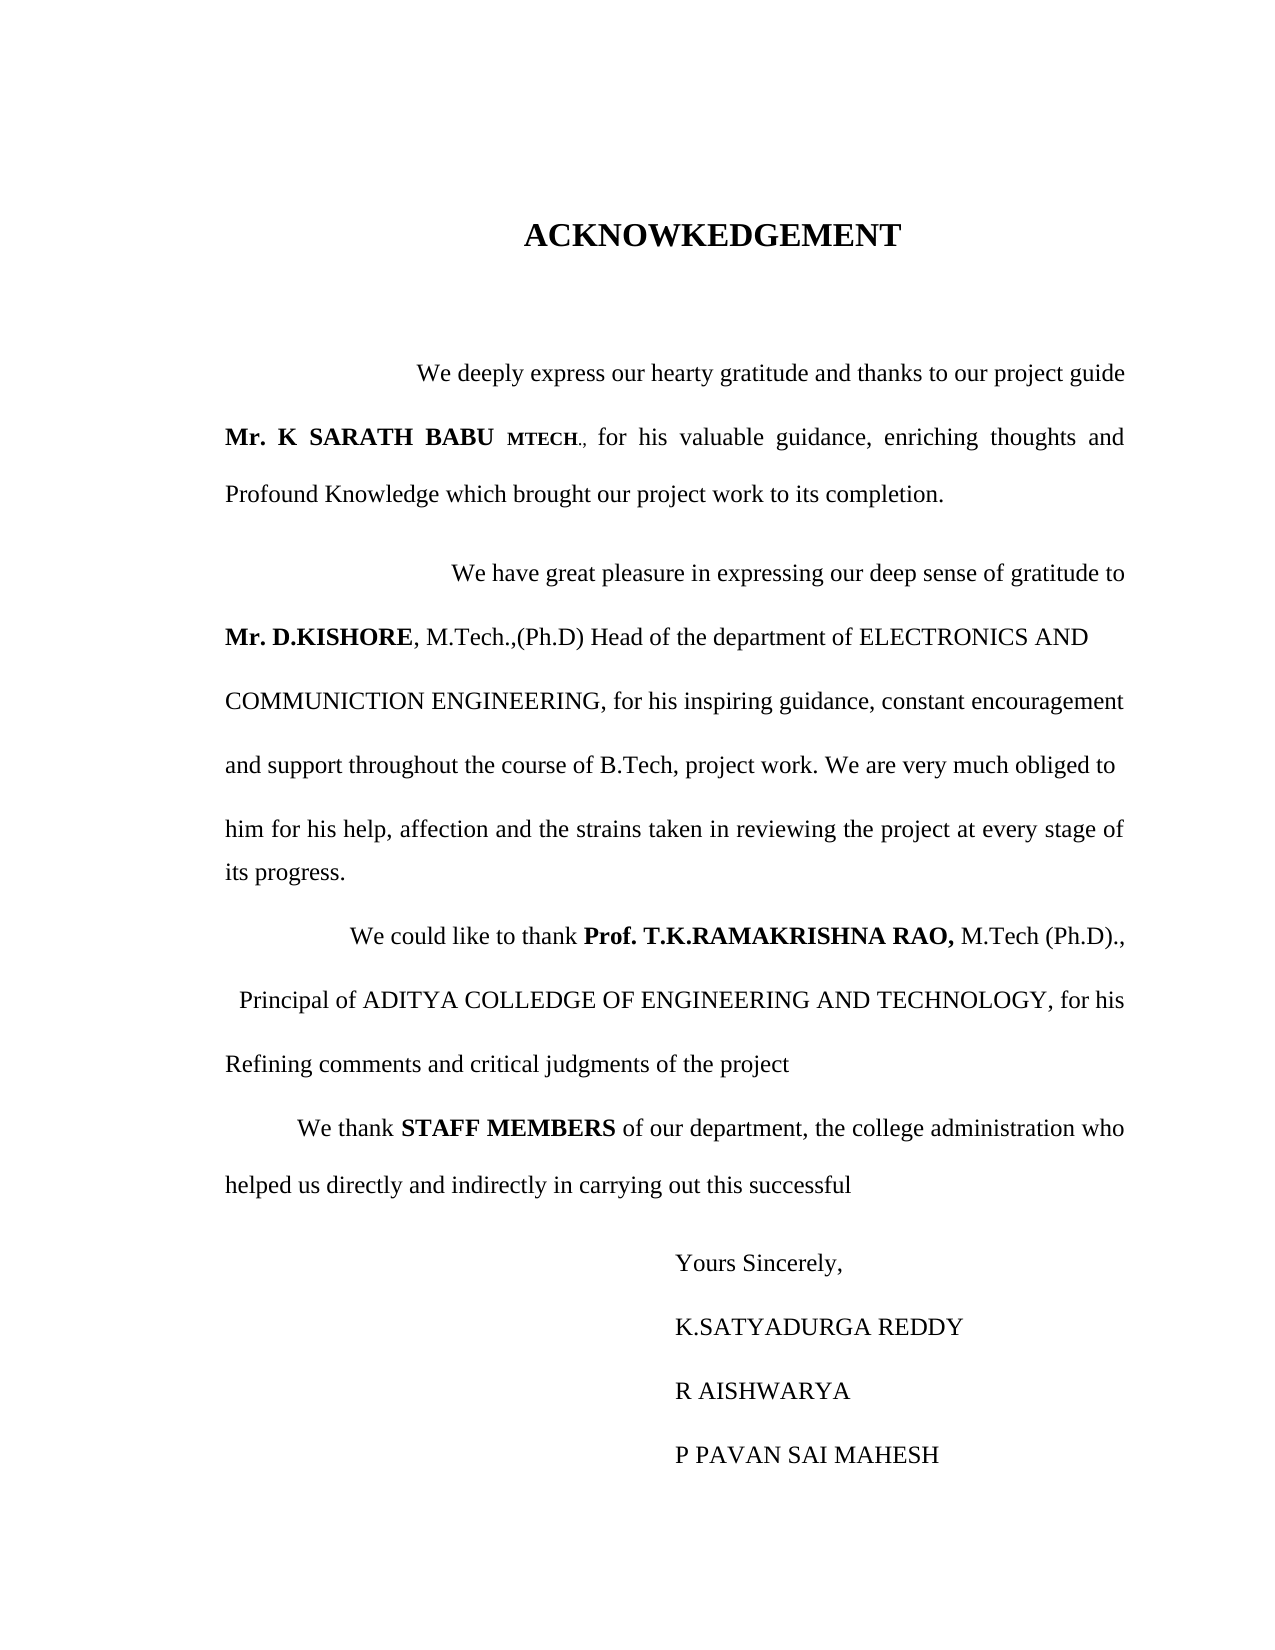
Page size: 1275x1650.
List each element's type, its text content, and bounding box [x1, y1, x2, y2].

text We could like to thank Prof. T.K.RAMAKRISHNA RAO, M.Tech (Ph.D)., [225, 921, 1125, 949]
text P PAVAN SAI MAHESH [675, 1440, 1125, 1469]
text Mr. K SARATH BABU MTECH., for his valuable guidance, enriching thoughts and Profound Knowledge which brought our project work to its completion. [225, 422, 1125, 508]
text We thank STAFF MEMBERS of our department, the college administration who helped us directly and indirectly in carrying out this successful [225, 1113, 1125, 1199]
text him for his help, affection and the strains taken in reviewing the project at every stage of its progress. [225, 814, 1125, 886]
text R AISHWARYA [675, 1376, 1125, 1405]
text Refining comments and critical judgments of the project [225, 1049, 1125, 1077]
text ACKNOWKEDGEMENT [225, 215, 1125, 253]
text We have great pleasure in expressing our deep sense of gratitude to [300, 558, 1125, 587]
text K.SATYADURGA REDDY [675, 1312, 1125, 1341]
text We deeply express our hearty gratitude and thanks to our project guide [300, 358, 1125, 387]
text Principal of ADITYA COLLEDGE OF ENGINEERING AND TECHNOLOGY, for his [225, 985, 1125, 1013]
text COMMUNICTION ENGINEERING, for his inspiring guidance, constant encouragement [225, 686, 1125, 714]
text Mr. D.KISHORE, M.Tech.,(Ph.D) Head of the department of ELECTRONICS AND [225, 622, 1125, 651]
text and support throughout the course of B.Tech, project work. We are very much obliged to [225, 750, 1125, 778]
text Yours Sincerely, [675, 1248, 1125, 1277]
